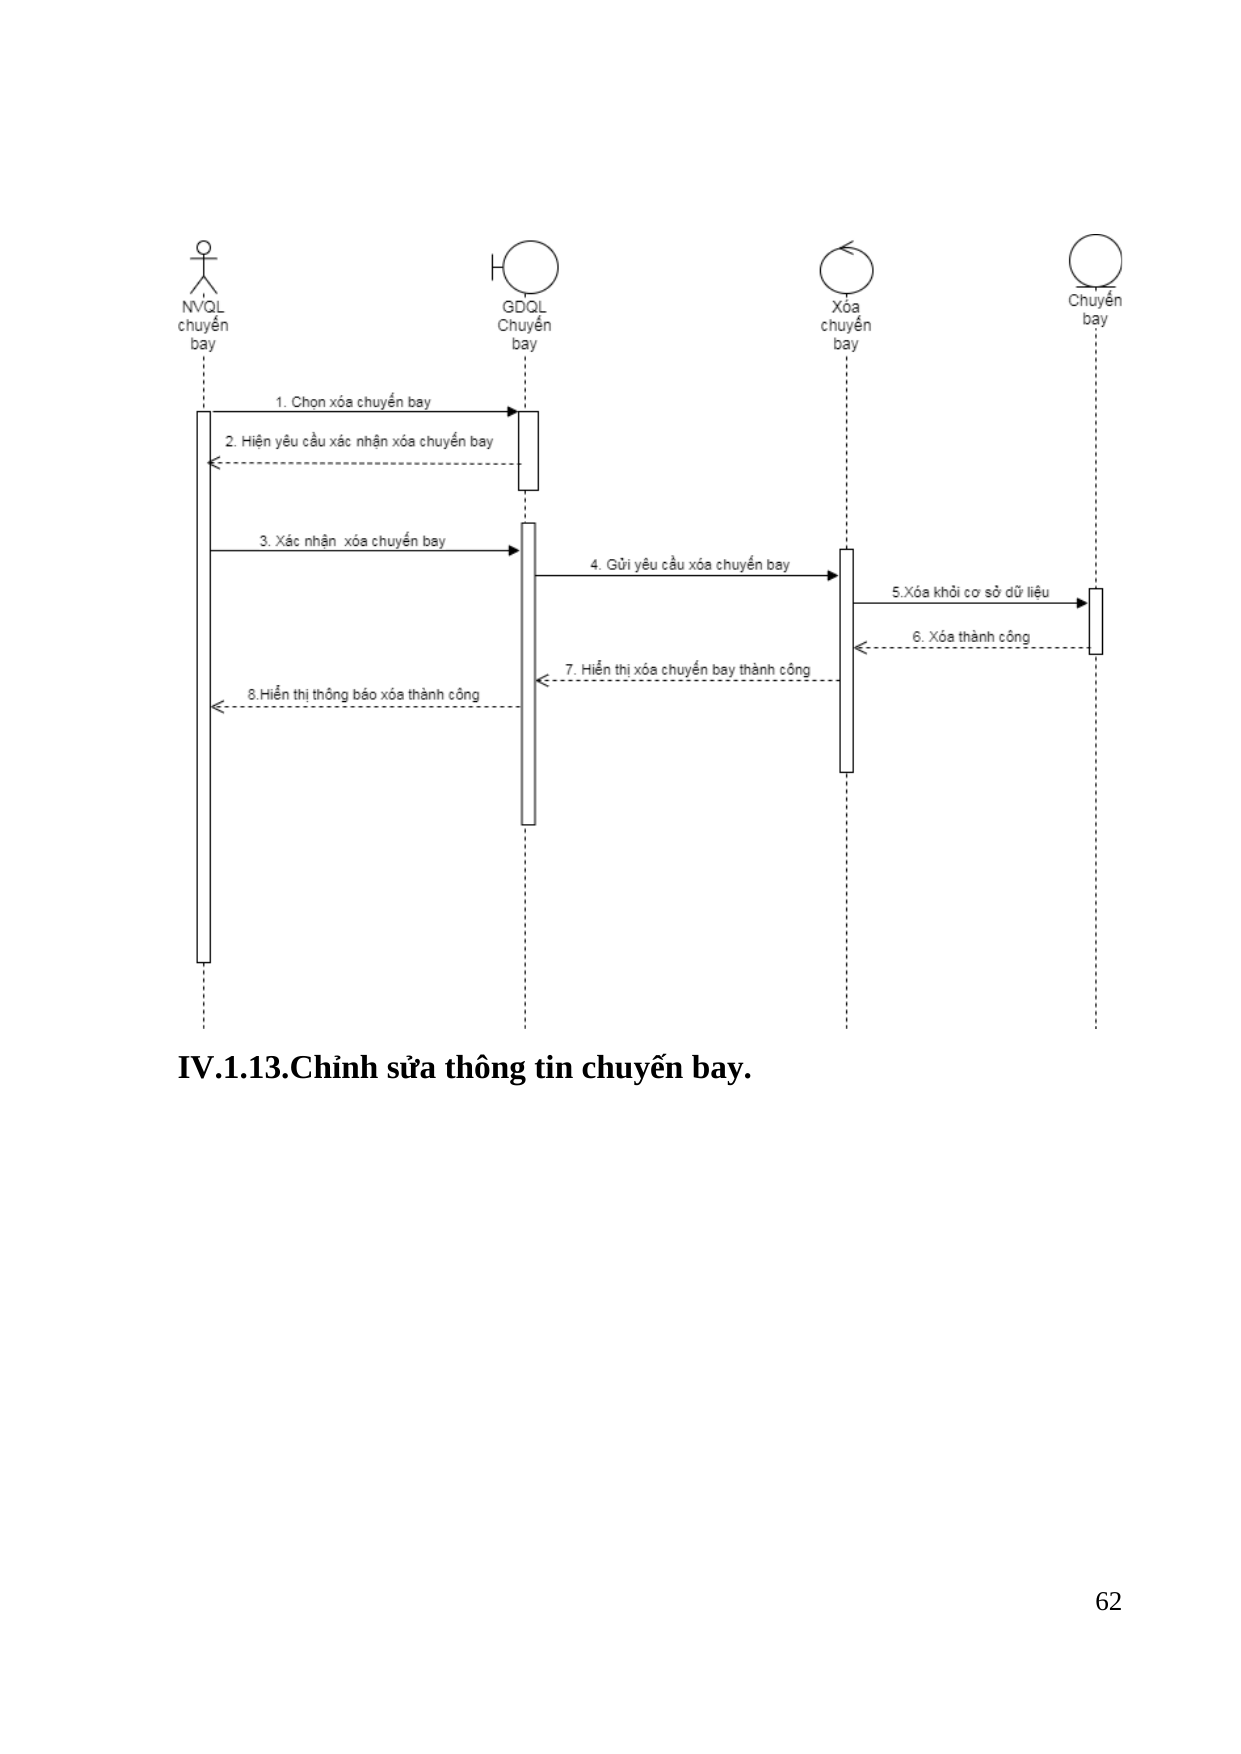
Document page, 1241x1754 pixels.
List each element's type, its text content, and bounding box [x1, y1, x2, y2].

text IV.1.13.Chỉnh sửa thông tin chuyến bay. [177, 1048, 1122, 1086]
picture [177, 234, 1123, 1029]
